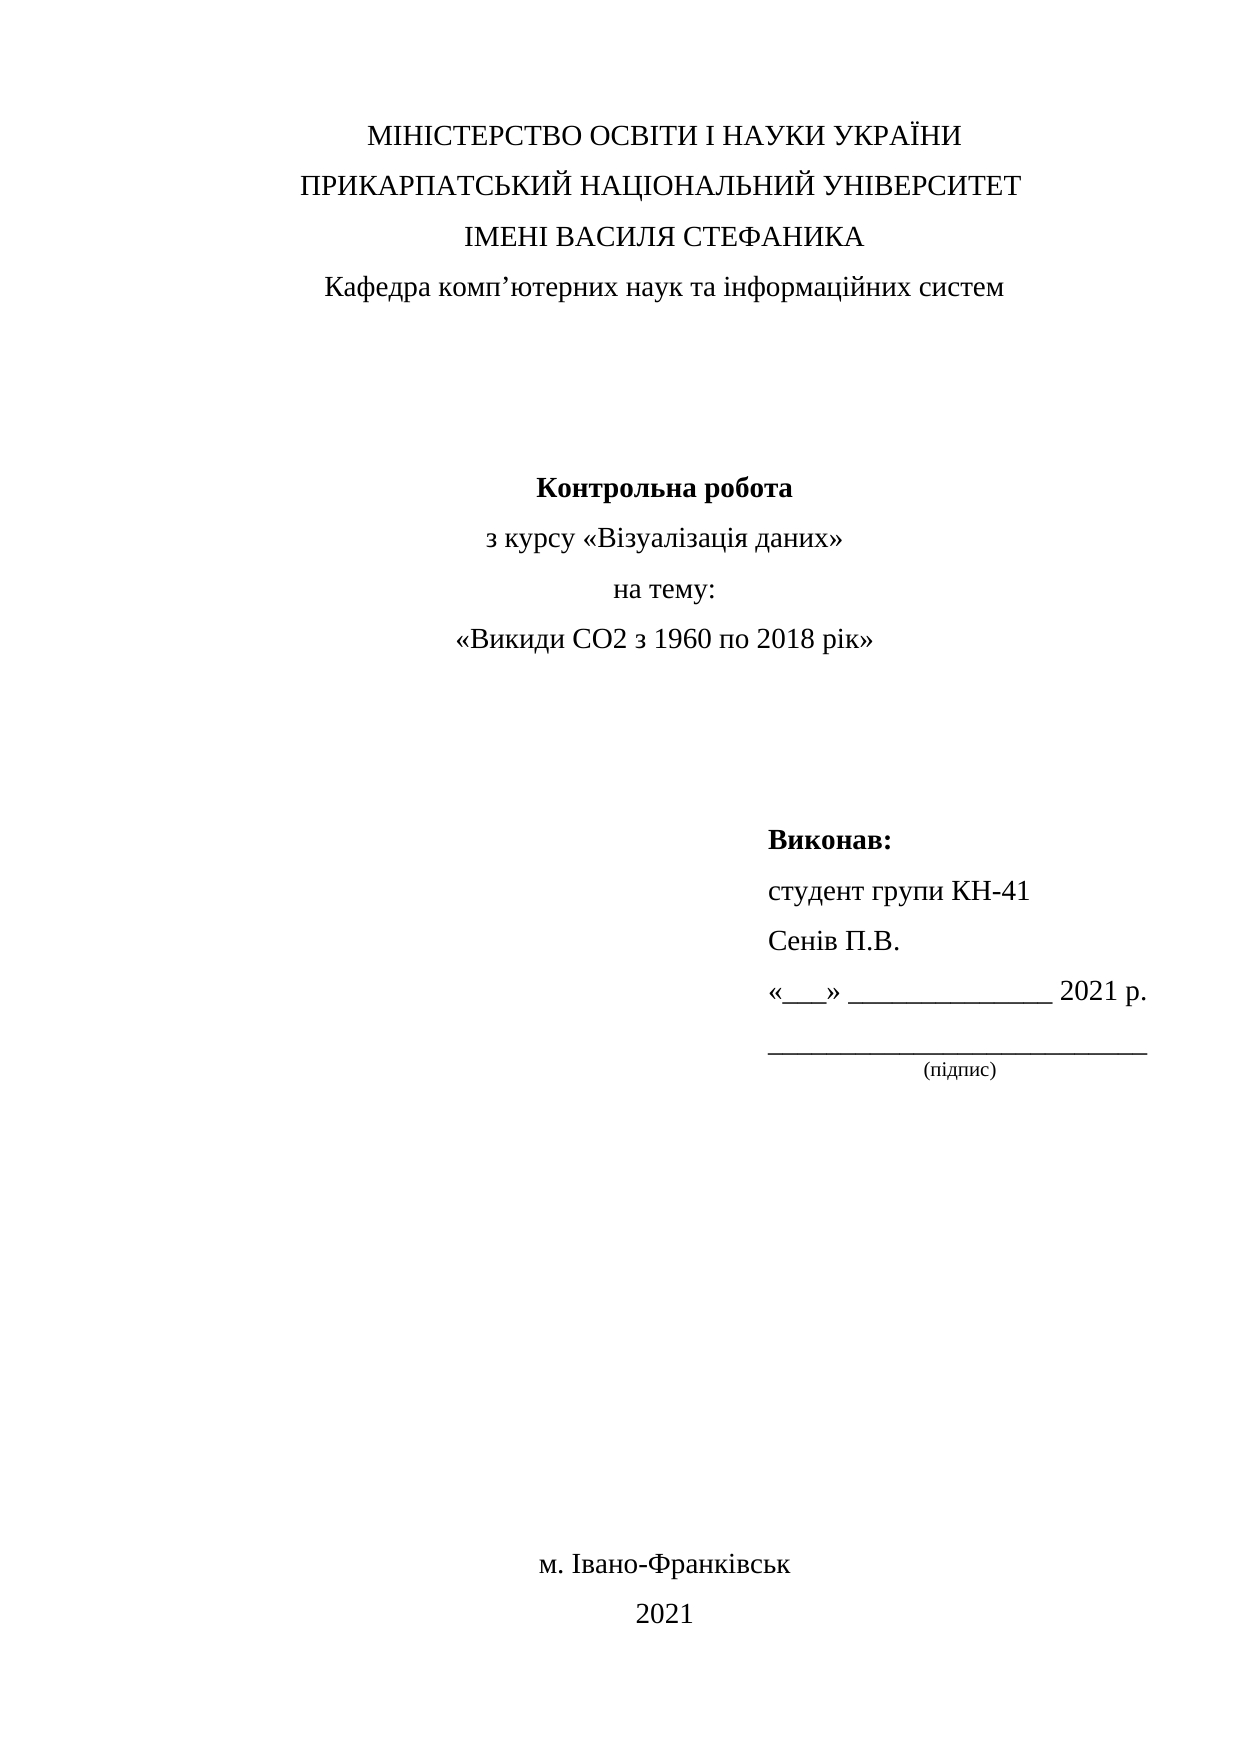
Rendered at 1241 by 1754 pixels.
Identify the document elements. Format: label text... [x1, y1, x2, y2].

text (підпис) [768, 1057, 1152, 1081]
text з курсу «Візуалізація даних» [177, 521, 1152, 554]
text __________________________ [768, 1024, 1152, 1057]
text м. Івано-Франківськ [177, 1546, 1152, 1580]
text 2021 [177, 1596, 1152, 1630]
text Сенів П.В. [768, 923, 1152, 957]
text «___» ______________ 2021 р. [768, 973, 1152, 1007]
text МІНІСТЕРСТВО ОСВІТИ І НАУКИ УКРАЇНИ [177, 118, 1152, 152]
text Виконав: [768, 822, 1152, 856]
text на тему: [177, 571, 1152, 604]
text «Викиди CO2 з 1960 по 2018 рік» [177, 621, 1152, 655]
text студент групи КН-41 [768, 873, 1152, 906]
text Контрольна робота [177, 470, 1152, 504]
text ПРИКАРПАТСЬКИЙ НАЦІОНАЛЬНИЙ УНІВЕРСИТЕТ ІМЕНІ ВАСИЛЯ СТЕФАНИКА [177, 168, 1152, 252]
text Кафедра комп’ютерних наук та інформаційних систем [177, 269, 1152, 303]
